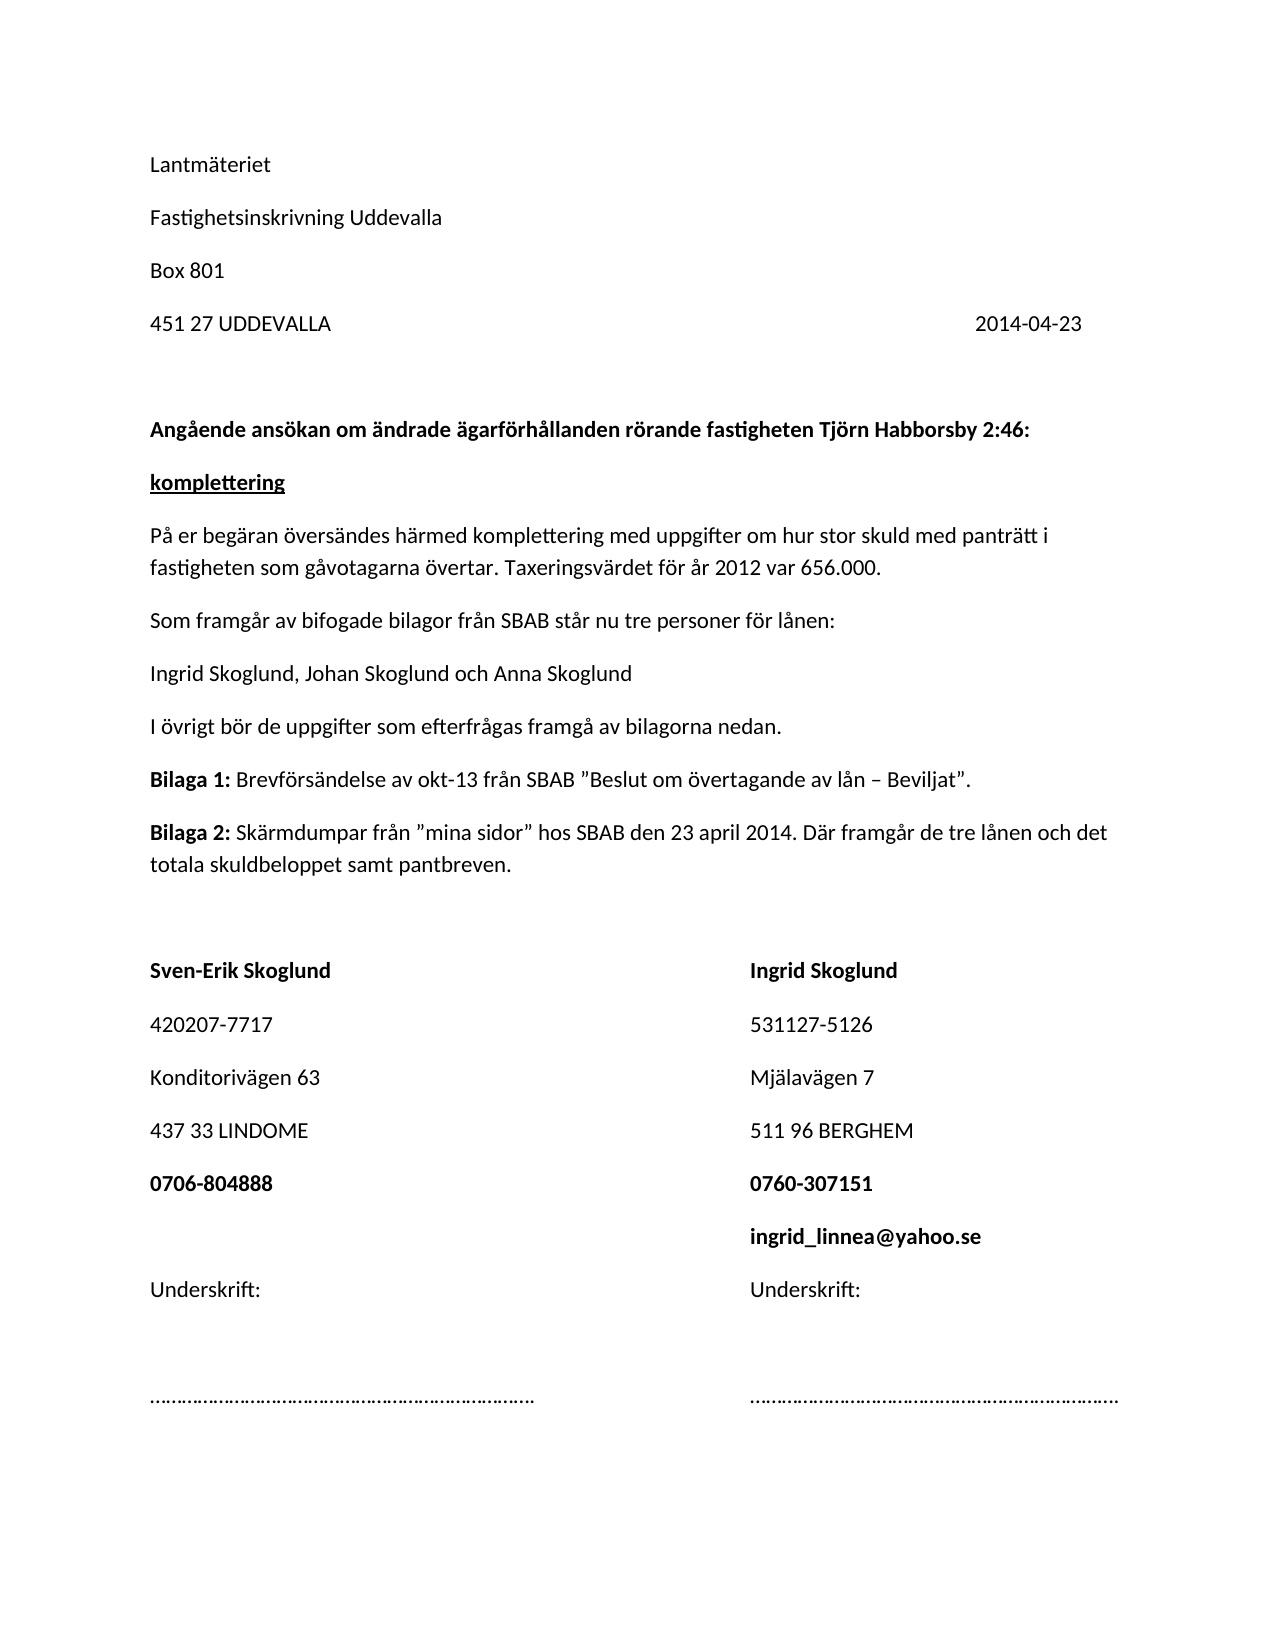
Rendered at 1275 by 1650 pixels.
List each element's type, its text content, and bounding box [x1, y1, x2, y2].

text Fastighetsinskrivning Uddevalla [150, 203, 1125, 231]
text På er begäran översändes härmed komplettering med uppgifter om hur stor skuld med panträtt i fastigheten som gåvotagarna övertar. Taxeringsvärdet för år 2012 var 656.000. [150, 521, 1125, 581]
text ………………………………………………………………. ……………………………………………………………. [150, 1381, 1125, 1409]
text Lantmäteriet [150, 150, 1125, 178]
text 437 33 LINDOME 511 96 BERGHEM [150, 1116, 1125, 1144]
text 451 27 UDDEVALLA 2014-04-23 [150, 309, 1125, 337]
text Box 801 [150, 256, 1125, 284]
text komplettering [150, 468, 1125, 496]
text Bilaga 2: Skärmdumpar från ”mina sidor” hos SBAB den 23 april 2014. Där framgår de tre lånen och det totala skuldbeloppet samt pantbreven. [150, 818, 1125, 879]
text 420207-7717 531127-5126 [150, 1010, 1125, 1038]
text Bilaga 1: Brevförsändelse av okt-13 från SBAB ”Beslut om övertagande av lån – Beviljat”. [150, 765, 1125, 793]
text Angående ansökan om ändrade ägarförhållanden rörande fastigheten Tjörn Habborsby 2:46: [150, 415, 1125, 443]
text Som framgår av bifogade bilagor från SBAB står nu tre personer för lånen: [150, 606, 1125, 634]
text ingrid_linnea@yahoo.se [150, 1222, 1125, 1250]
text Sven-Erik Skoglund Ingrid Skoglund [150, 957, 1125, 985]
text Ingrid Skoglund, Johan Skoglund och Anna Skoglund [150, 659, 1125, 687]
text 0706-804888 0760-307151 [150, 1169, 1125, 1197]
text I övrigt bör de uppgifter som efterfrågas framgå av bilagorna nedan. [150, 712, 1125, 740]
text Konditorivägen 63 Mjälavägen 7 [150, 1063, 1125, 1091]
text Underskrift: Underskrift: [150, 1275, 1125, 1303]
